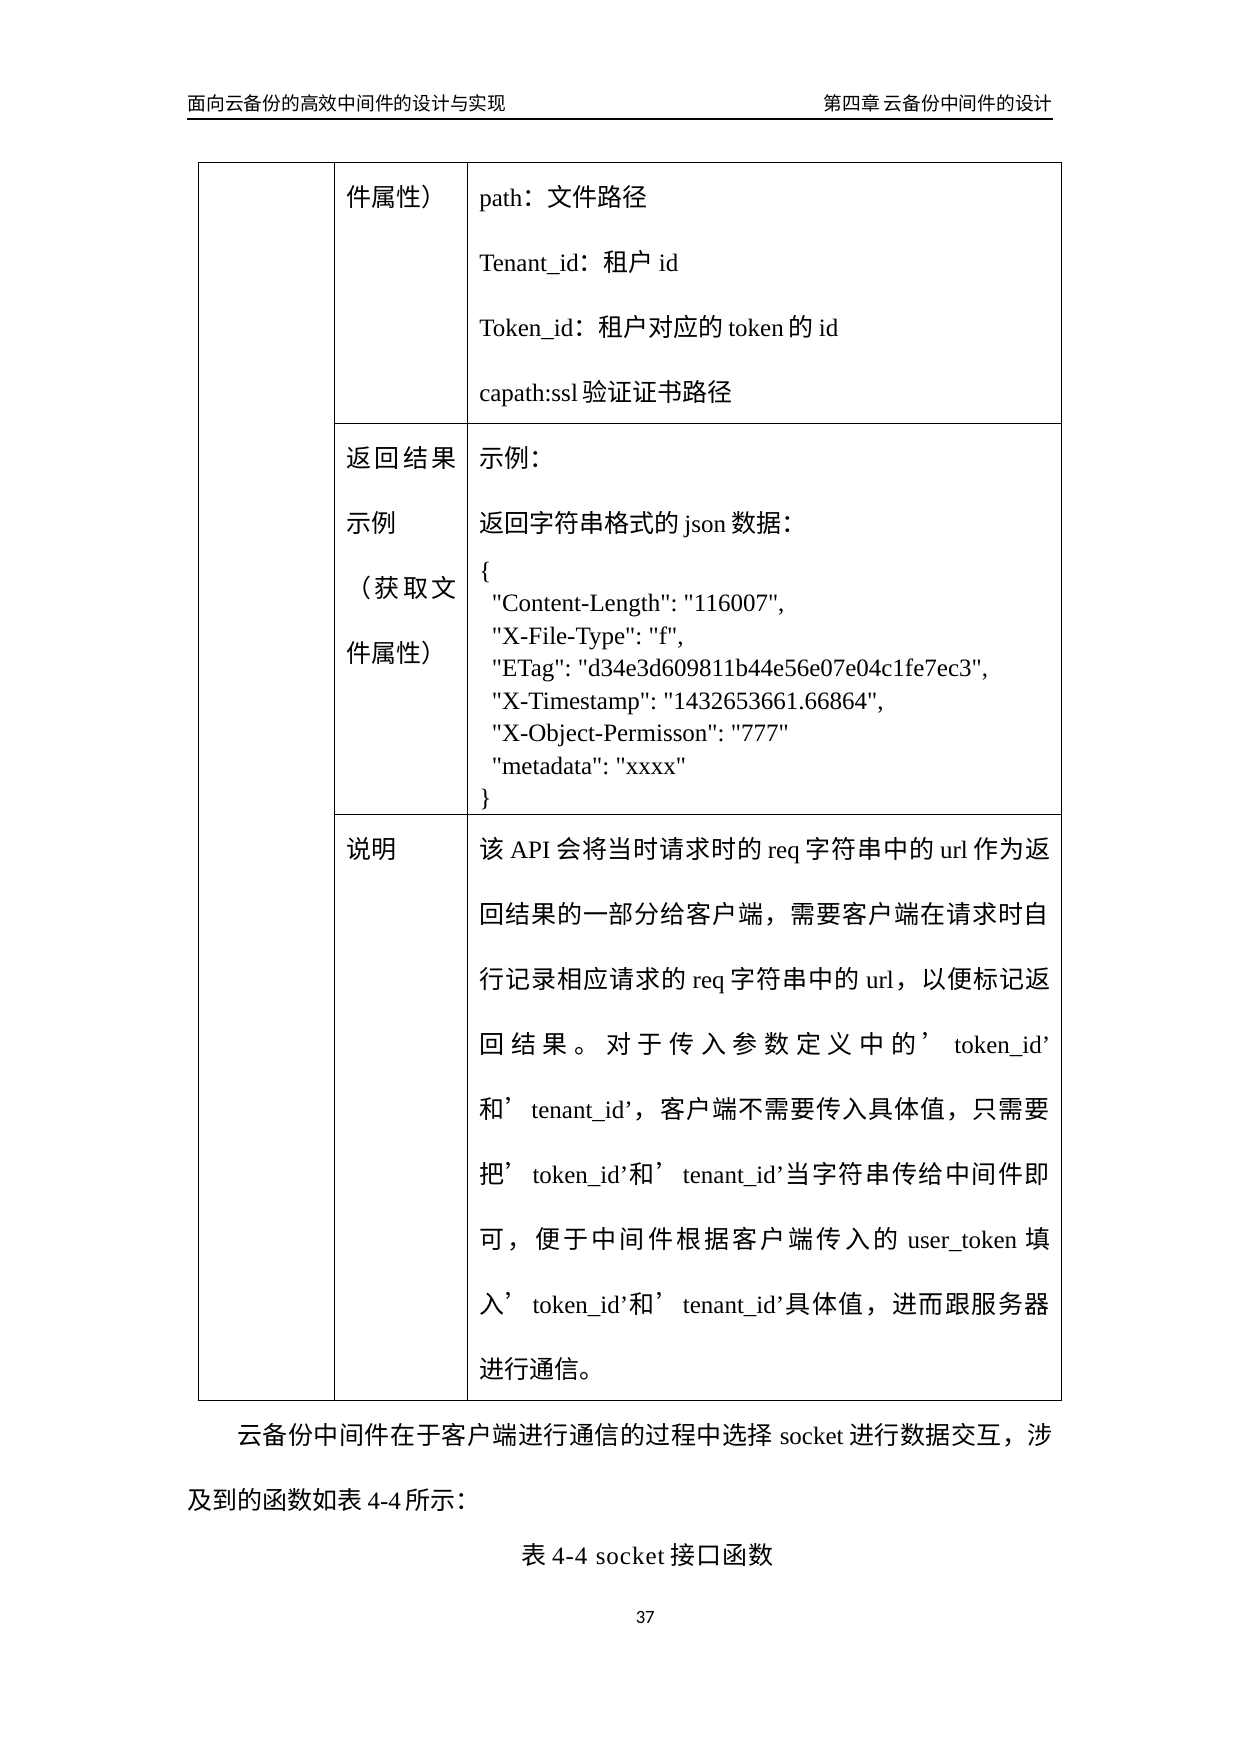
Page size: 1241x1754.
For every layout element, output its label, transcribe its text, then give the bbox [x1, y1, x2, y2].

text 表4-4 socket接口函数 [187, 1531, 1053, 1573]
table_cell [468, 163, 1061, 423]
text 云备份中间件在于客户端进行通信的过程中选择socket进行数据交互，涉及到的函数如表4-4所示： [187, 1401, 1053, 1531]
table_cell 该API会将当时请求时的req字符串中的url作为返回结果的一部分给客户端，需要客户端在请求时自行记录相应请求的req字符串中的url，以便标记返回结果。对于传入参数定义中的’token_id’和’tenant_id’，客户端不需要传入具体值，只需要把’token_id’和’tenant_id’当字符串传给中间件即可，便于中间件根据客户端传入的user_token填入’token_id’和’tenant_id’具体值，进而跟服务器进行通信。 [468, 815, 1061, 1400]
table_cell 返回结果示例 （获取文件属性） [335, 424, 467, 814]
table_cell 说明 [335, 815, 467, 1400]
table_cell 传入参数示例 （获取文件属性） [335, 163, 467, 423]
table_cell 示例： 返回字符串格式的json数据： { "Content-Length": "116007", "X-File-Type": "f", "ETag": "d34e3d609811b44e56e07e04c1fe7ec3", "X-Timestamp": "1432653661.66864", "X-Object-Permisson": "777" "metadata": "xxxx" } [468, 424, 1061, 814]
